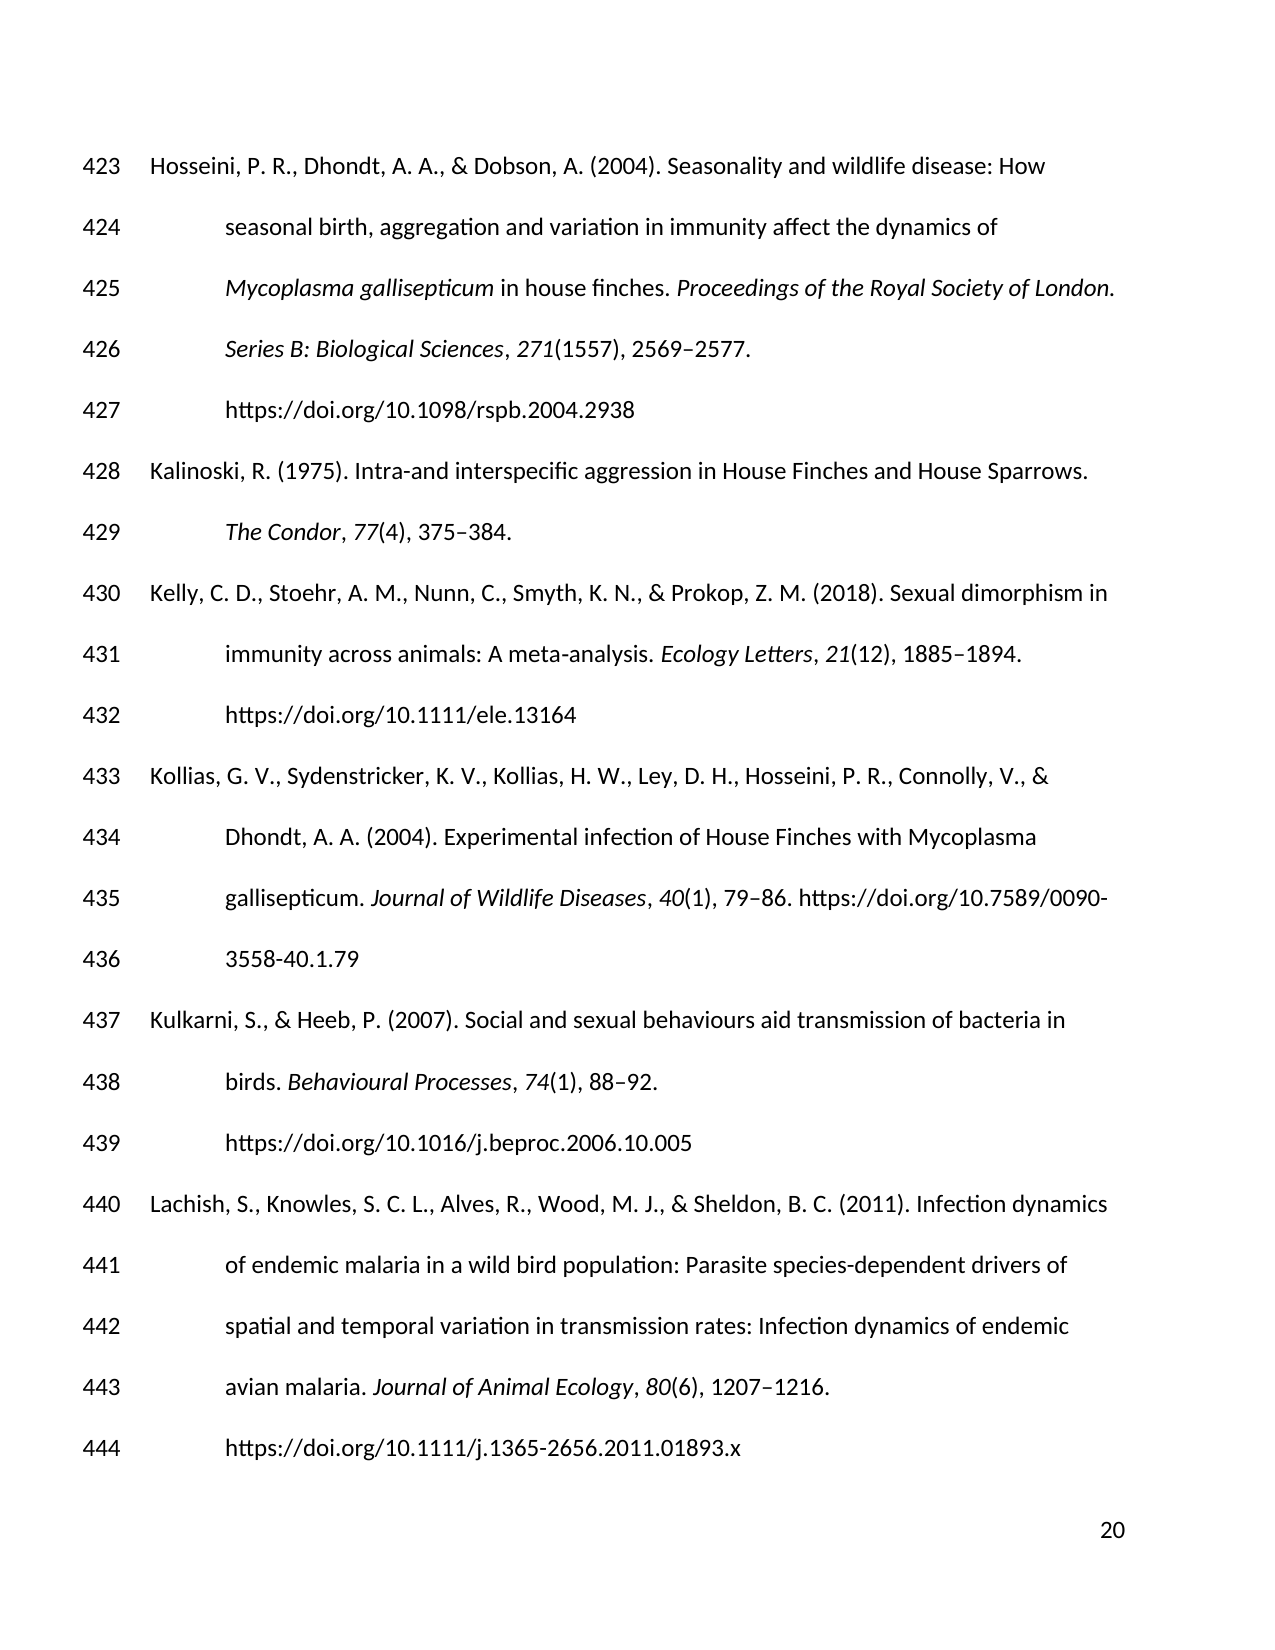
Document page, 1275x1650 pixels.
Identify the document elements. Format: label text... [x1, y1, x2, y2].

text Kelly, C. D., Stoehr, A. M., Nunn, C., Smyth, K. N., & Prokop, Z. M. (2018). Sexual dimorphism in immunity across animals: A meta‐analysis. Ecology Letters, 21(12), 1885–1894. https://doi.org/10.1111/ele.13164 [150, 577, 1125, 730]
text Kollias, G. V., Sydenstricker, K. V., Kollias, H. W., Ley, D. H., Hosseini, P. R., Connolly, V., & Dhondt, A. A. (2004). Experimental infection of House Finches with Mycoplasma gallisepticum. Journal of Wildlife Diseases, 40(1), 79–86. https://doi.org/10.7589/0090-3558-40.1.79 [150, 760, 1125, 974]
text Kulkarni, S., & Heeb, P. (2007). Social and sexual behaviours aid transmission of bacteria in birds. Behavioural Processes, 74(1), 88–92. https://doi.org/10.1016/j.beproc.2006.10.005 [150, 1004, 1125, 1157]
text Lachish, S., Knowles, S. C. L., Alves, R., Wood, M. J., & Sheldon, B. C. (2011). Infection dynamics of endemic malaria in a wild bird population: Parasite species-dependent drivers of spatial and temporal variation in transmission rates: Infection dynamics of endemic avian malaria. Journal of Animal Ecology, 80(6), 1207–1216. https://doi.org/10.1111/j.1365-2656.2011.01893.x [150, 1188, 1125, 1462]
text Hosseini, P. R., Dhondt, A. A., & Dobson, A. (2004). Seasonality and wildlife disease: How seasonal birth, aggregation and variation in immunity affect the dynamics of Mycoplasma gallisepticum in house finches. Proceedings of the Royal Society of London. Series B: Biological Sciences, 271(1557), 2569–2577. https://doi.org/10.1098/rspb.2004.2938 [150, 150, 1125, 425]
text Kalinoski, R. (1975). Intra-and interspecific aggression in House Finches and House Sparrows. The Condor, 77(4), 375–384. [150, 455, 1125, 547]
